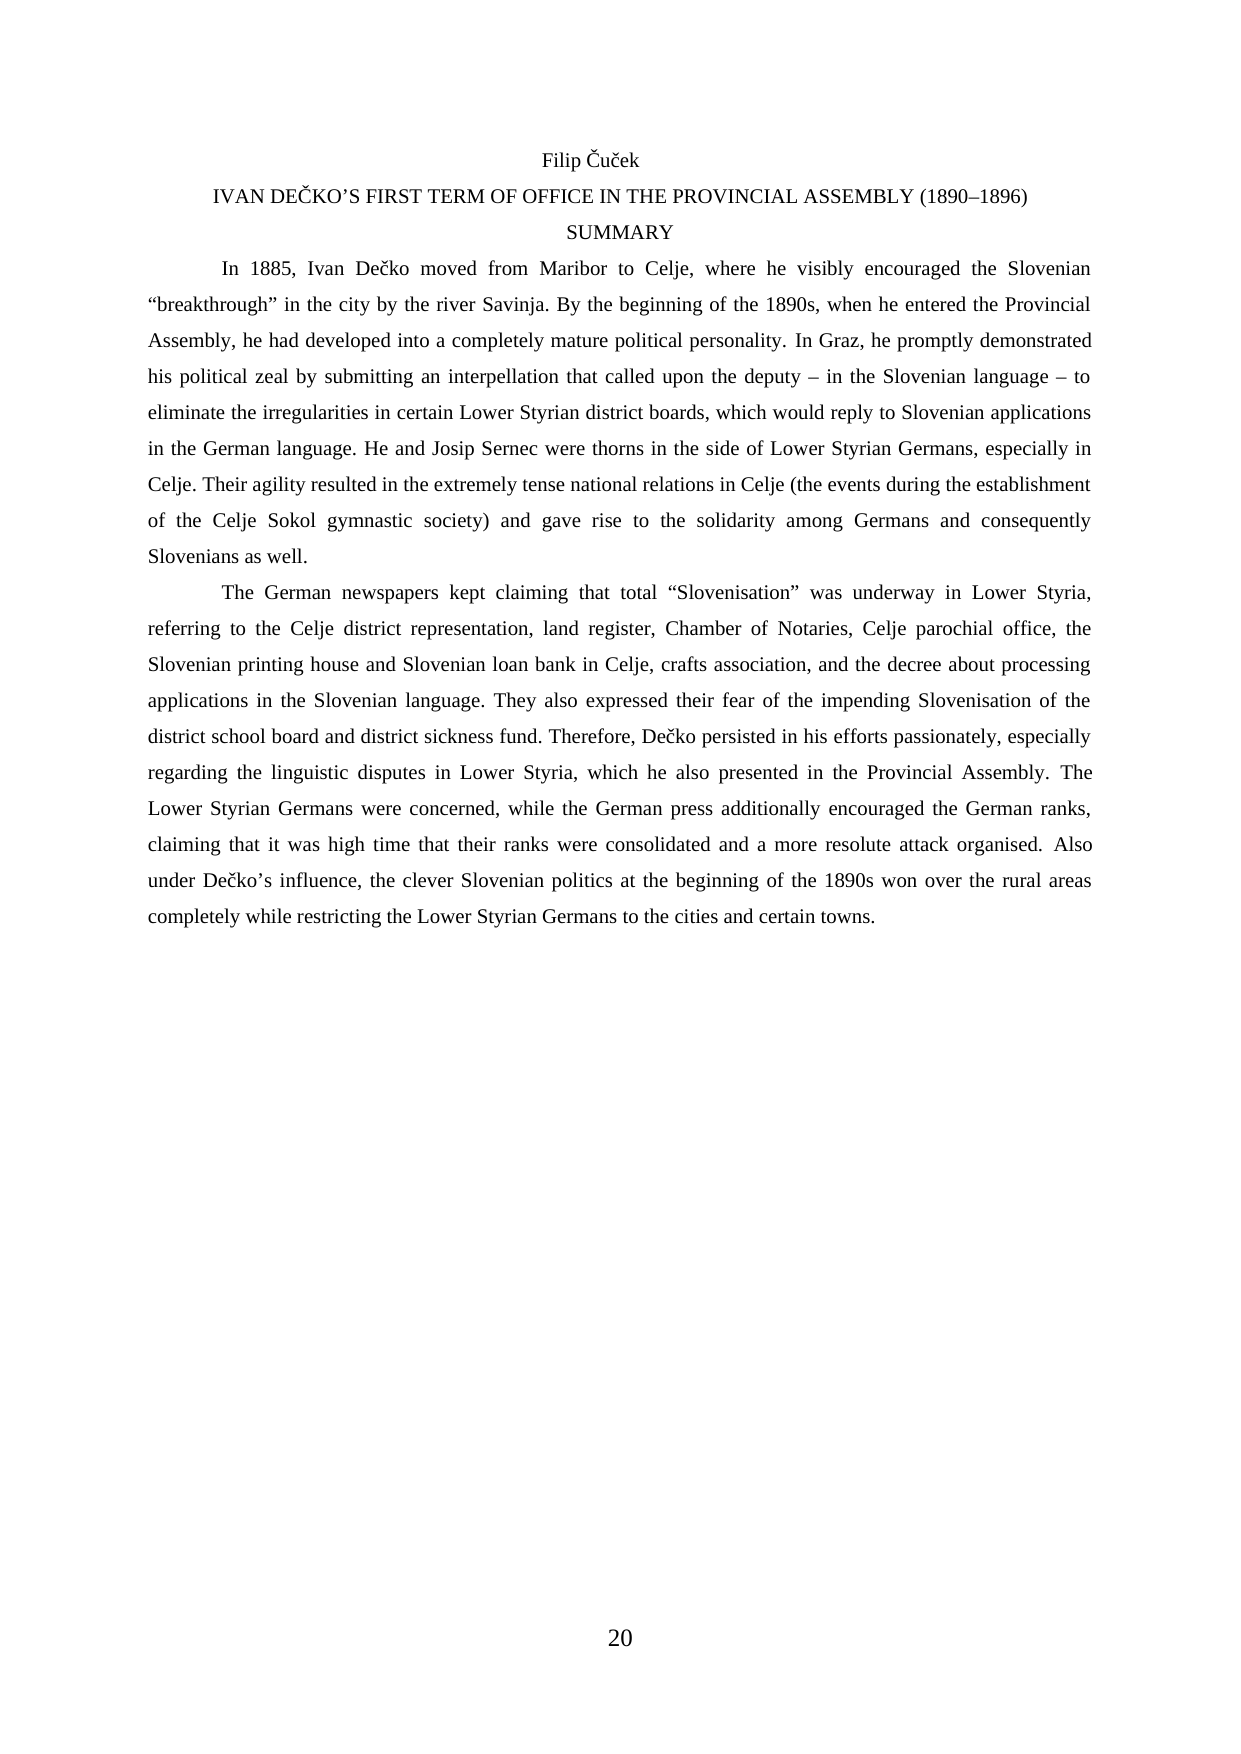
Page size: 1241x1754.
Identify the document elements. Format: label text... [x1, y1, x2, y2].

text In 1885, Ivan Dečko moved from Maribor to Celje, where he visibly encouraged the Slovenian “breakthrough” in the city by the river Savinja. By the beginning of the 1890s, when he entered the Provincial Assembly, he had developed into a completely mature political personality. In Graz, he promptly demonstrated his political zeal by submitting an interpellation that called upon the deputy – in the Slovenian language – to eliminate the irregularities in certain Lower Styrian district boards, which would reply to Slovenian applications in the German language. He and Josip Sernec were thorns in the side of Lower Styrian Germans, especially in Celje. Their agility resulted in the extremely tense national relations in Celje (the events during the establishment of the Celje Sokol gymnastic society) and gave rise to the solidarity among Germans and consequently Slovenians as well. [148, 256, 1093, 568]
text IVAN DEČKO’S FIRST TERM OF OFFICE IN THE PROVINCIAL ASSEMBLY (1890–1896) [148, 184, 1093, 208]
text Filip Čuček [148, 148, 1033, 172]
text The German newspapers kept claiming that total “Slovenisation” was underway in Lower Styria, referring to the Celje district representation, land register, Chamber of Notaries, Celje parochial office, the Slovenian printing house and Slovenian loan bank in Celje, crafts association, and the decree about processing applications in the Slovenian language. They also expressed their fear of the impending Slovenisation of the district school board and district sickness fund. Therefore, Dečko persisted in his efforts passionately, especially regarding the linguistic disputes in Lower Styria, which he also presented in the Provincial Assembly. The Lower Styrian Germans were concerned, while the German press additionally encouraged the German ranks, claiming that it was high time that their ranks were consolidated and a more resolute attack organised. Also under Dečko’s influence, the clever Slovenian politics at the beginning of the 1890s won over the rural areas completely while restricting the Lower Styrian Germans to the cities and certain towns. [148, 580, 1093, 928]
text SUMMARY [148, 220, 1093, 244]
